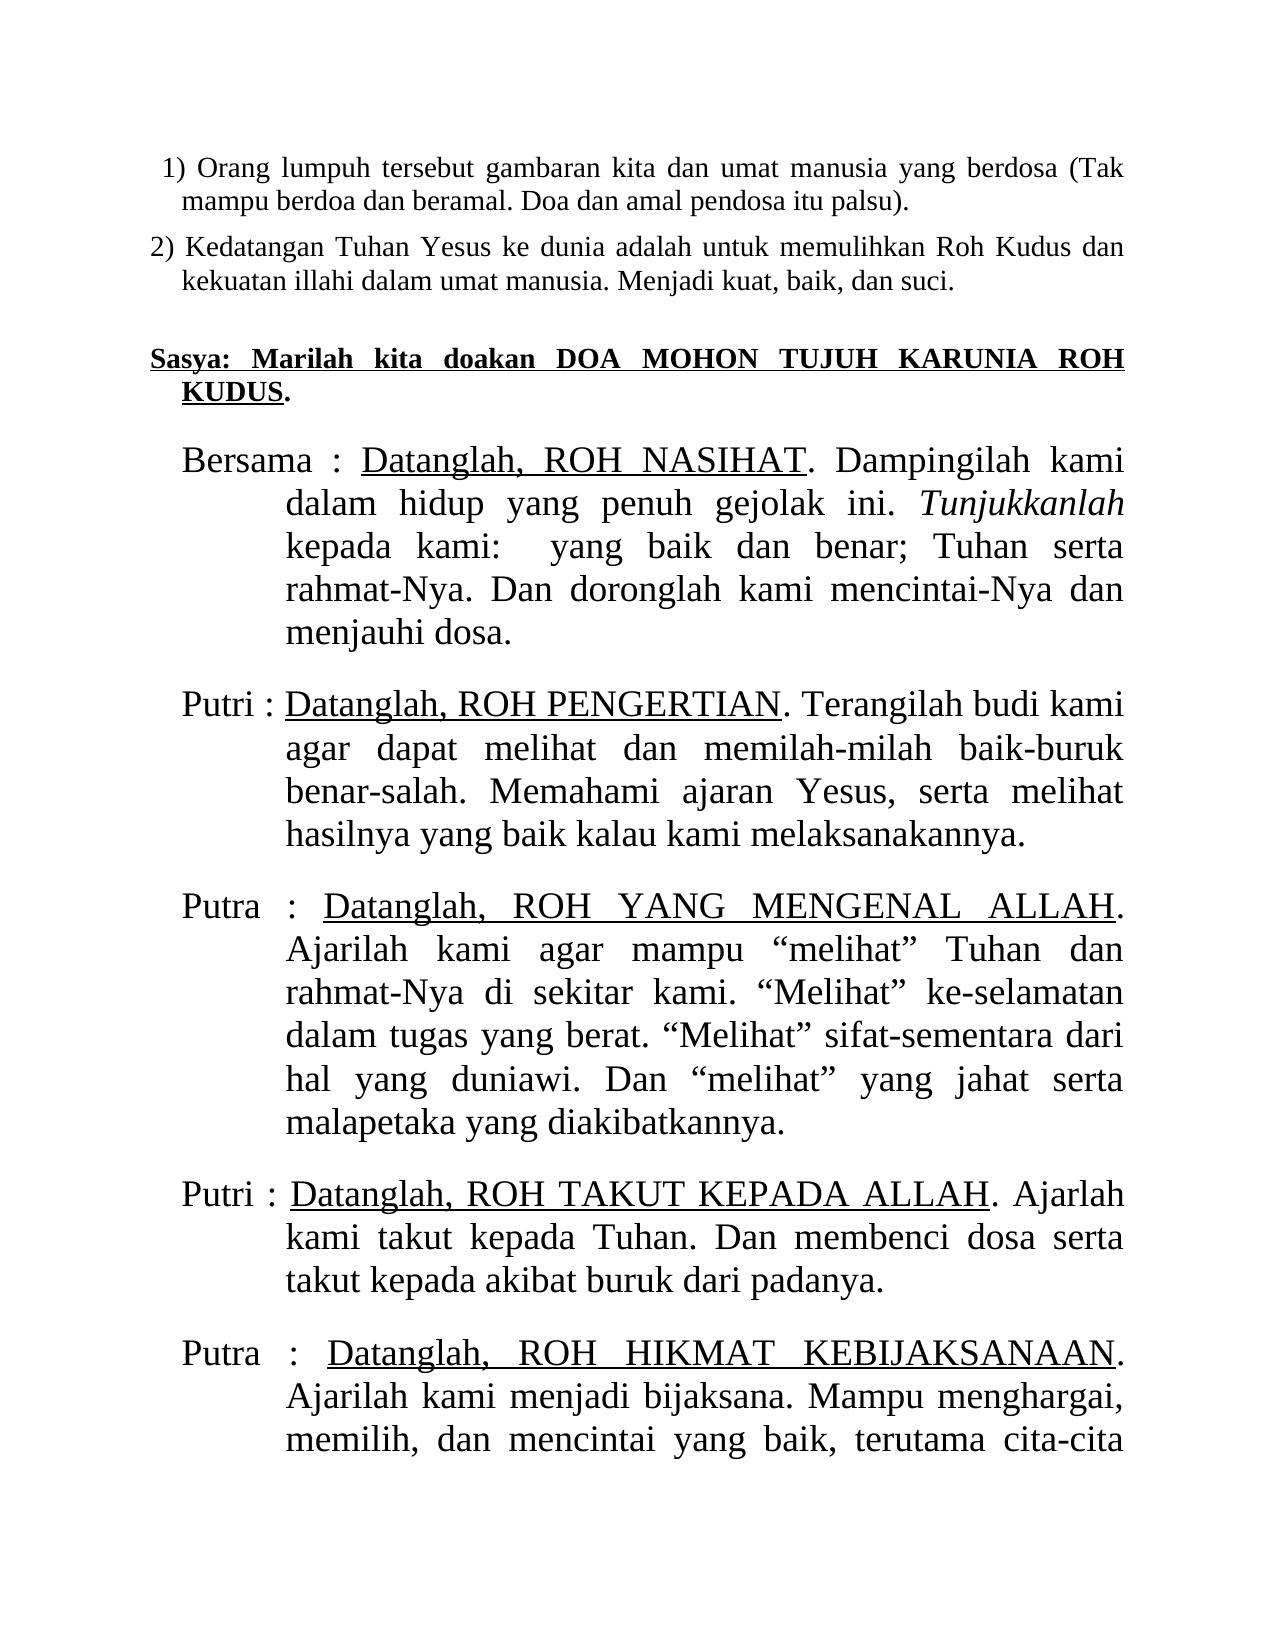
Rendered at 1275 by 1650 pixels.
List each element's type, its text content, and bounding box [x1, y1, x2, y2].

text Sasya: Marilah kita doakan DOA MOHON TUJUH KARUNIA ROH KUDUS. [150, 341, 1125, 370]
text Putra : Datanglah, ROH YANG MENGENAL ALLAH. Ajarilah kami agar mampu “melihat” Tuhan dan rahmat-Nya di sekitar kami. “Melihat” ke-selamatan dalam tugas yang berat. “Melihat” sifat-sementara dari hal yang duniawi. Dan “melihat” yang jahat serta malapetaka yang diakibatkannya. [181, 883, 1125, 1142]
text Putri : Datanglah, ROH TAKUT KEPADA ALLAH. Ajarlah kami takut kepada Tuhan. Dan membenci dosa serta takut kepada akibat buruk dari padanya. [181, 1171, 1125, 1301]
text 2) Kedatangan Tuhan Yesus ke dunia adalah untuk memulihkan Roh Kudus dan kekuatan illahi dalam umat manusia. Menjadi kuat, baik, dan suci. [150, 229, 1125, 297]
text Sasya: Marilah kita doakan DOA MOHON TUJUH KARUNIA ROH KUDUS. [150, 371, 1125, 408]
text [181, 1330, 1125, 1459]
text 1) Orang lumpuh tersebut gambaran kita dan umat manusia yang berdosa (Tak mampu berdoa dan beramal. Doa dan amal pendosa itu palsu). [150, 150, 1125, 217]
text Putri : Datanglah, ROH PENGERTIAN. Terangilah budi kami agar dapat melihat dan memilah-milah baik-buruk benar-salah. Memahami ajaran Yesus, serta melihat hasilnya yang baik kalau kami melaksanakannya. [181, 682, 1125, 854]
text Bersama : Datanglah, ROH NASIHAT. Dampingilah kami dalam hidup yang penuh gejolak ini. Tunjukkanlah kepada kami: yang baik dan benar; Tuhan serta rahmat-Nya. Dan doronglah kami mencintai-Nya dan menjauhi dosa. [181, 437, 1125, 653]
